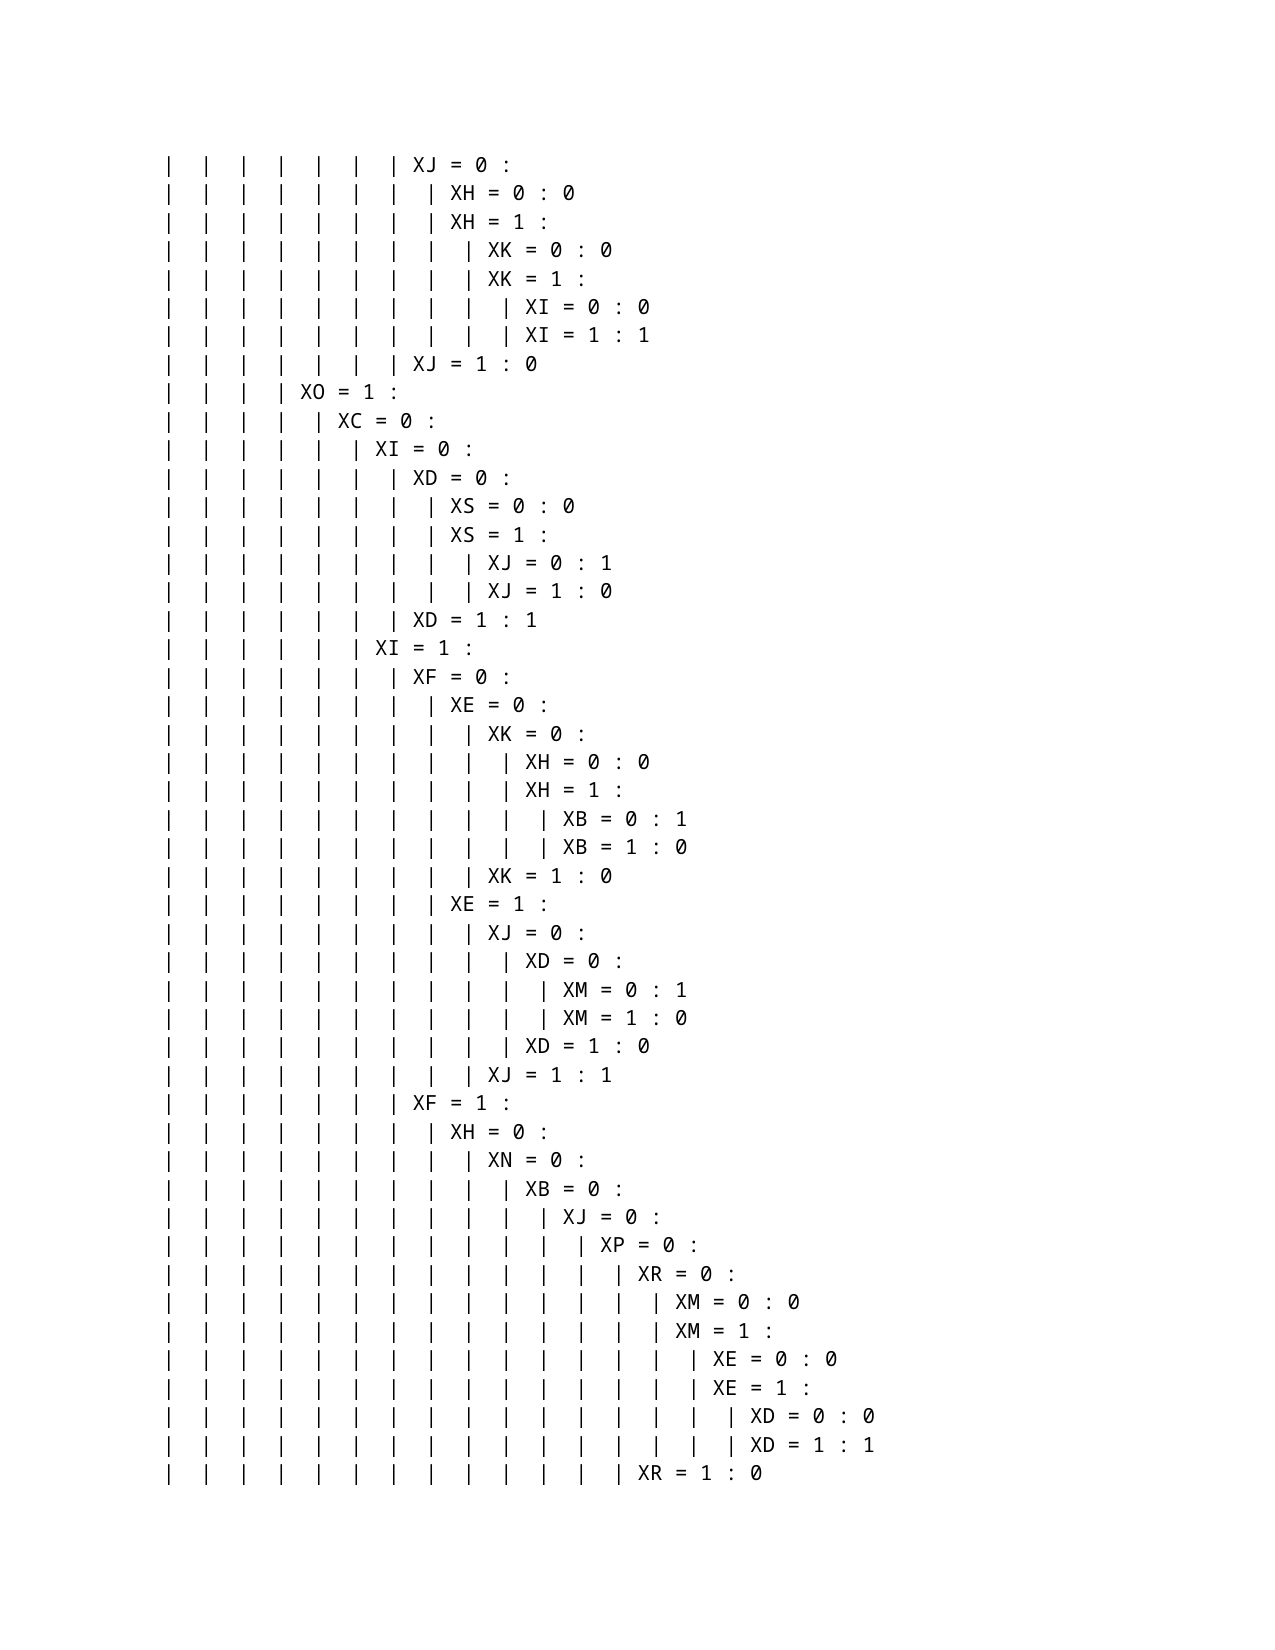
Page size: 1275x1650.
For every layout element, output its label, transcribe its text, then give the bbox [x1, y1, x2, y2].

text | | | | | | | | | | | XB = 0 : 1 [150, 804, 1125, 832]
text | | | | | | | | | | | | | | | | XD = 0 : 0 [150, 1401, 1125, 1430]
text | | | | | | | | XS = 1 : [150, 520, 1125, 548]
text | | | | | | | XF = 0 : [150, 662, 1125, 690]
text | | | | | | | | | | | | | | XM = 1 : [150, 1316, 1125, 1344]
text | | | | | | | | XE = 0 : [150, 690, 1125, 719]
text | | | | | | | XJ = 0 : [150, 150, 1125, 178]
text | | | | | XC = 0 : [150, 406, 1125, 434]
text | | | | | | | | | XK = 1 : 0 [150, 861, 1125, 889]
text | | | | | | | | | | | XJ = 0 : [150, 1202, 1125, 1231]
text | | | | | | | XD = 1 : 1 [150, 605, 1125, 633]
text | | | | | | XI = 0 : [150, 434, 1125, 463]
text | | | | | | | XF = 1 : [150, 1088, 1125, 1117]
text | | | | | | | | XH = 0 : 0 [150, 178, 1125, 207]
text | | | | | | | | | | | XM = 0 : 1 [150, 975, 1125, 1003]
text | | | | | | | | | | | | | | | | XD = 1 : 1 [150, 1430, 1125, 1458]
text | | | | | | | | | | | | | | XM = 0 : 0 [150, 1287, 1125, 1316]
text | | | | XO = 1 : [150, 377, 1125, 406]
text | | | | | | | | | | | | | XR = 0 : [150, 1259, 1125, 1287]
text | | | | | | | | | | | | | | | XE = 0 : 0 [150, 1344, 1125, 1373]
text | | | | | | | XJ = 1 : 0 [150, 349, 1125, 377]
text | | | | | | | | | | XI = 1 : 1 [150, 321, 1125, 349]
text | | | | | | | | | XJ = 1 : 1 [150, 1060, 1125, 1088]
text | | | | | | | | | | | XB = 1 : 0 [150, 832, 1125, 861]
text | | | | | | | | XS = 0 : 0 [150, 491, 1125, 520]
text | | | | | | XI = 1 : [150, 633, 1125, 662]
text | | | | | | | | | | | | XP = 0 : [150, 1231, 1125, 1259]
text | | | | | | | | | XJ = 1 : 0 [150, 577, 1125, 605]
text | | | | | | | | | XJ = 0 : 1 [150, 548, 1125, 577]
text | | | | | | | | XH = 1 : [150, 207, 1125, 235]
text | | | | | | | | | | XH = 0 : 0 [150, 747, 1125, 776]
text | | | | | | | | | XN = 0 : [150, 1145, 1125, 1174]
text | | | | | | | | | | XI = 0 : 0 [150, 292, 1125, 321]
text | | | | | | | | | | XD = 0 : [150, 946, 1125, 975]
text | | | | | | | | XE = 1 : [150, 889, 1125, 918]
text | | | | | | | | | | | | | XR = 1 : 0 [150, 1458, 1125, 1487]
text | | | | | | | | | | XD = 1 : 0 [150, 1032, 1125, 1060]
text | | | | | | | | | | | XM = 1 : 0 [150, 1003, 1125, 1032]
text | | | | | | | | | XK = 1 : [150, 264, 1125, 292]
text | | | | | | | | | XK = 0 : [150, 719, 1125, 747]
text | | | | | | | | XH = 0 : [150, 1117, 1125, 1145]
text | | | | | | | | | XJ = 0 : [150, 918, 1125, 946]
text | | | | | | | | | | XH = 1 : [150, 776, 1125, 804]
text | | | | | | | | | | | | | | | XE = 1 : [150, 1373, 1125, 1401]
text | | | | | | | | | | XB = 0 : [150, 1174, 1125, 1202]
text | | | | | | | | | XK = 0 : 0 [150, 235, 1125, 264]
text | | | | | | | XD = 0 : [150, 463, 1125, 491]
